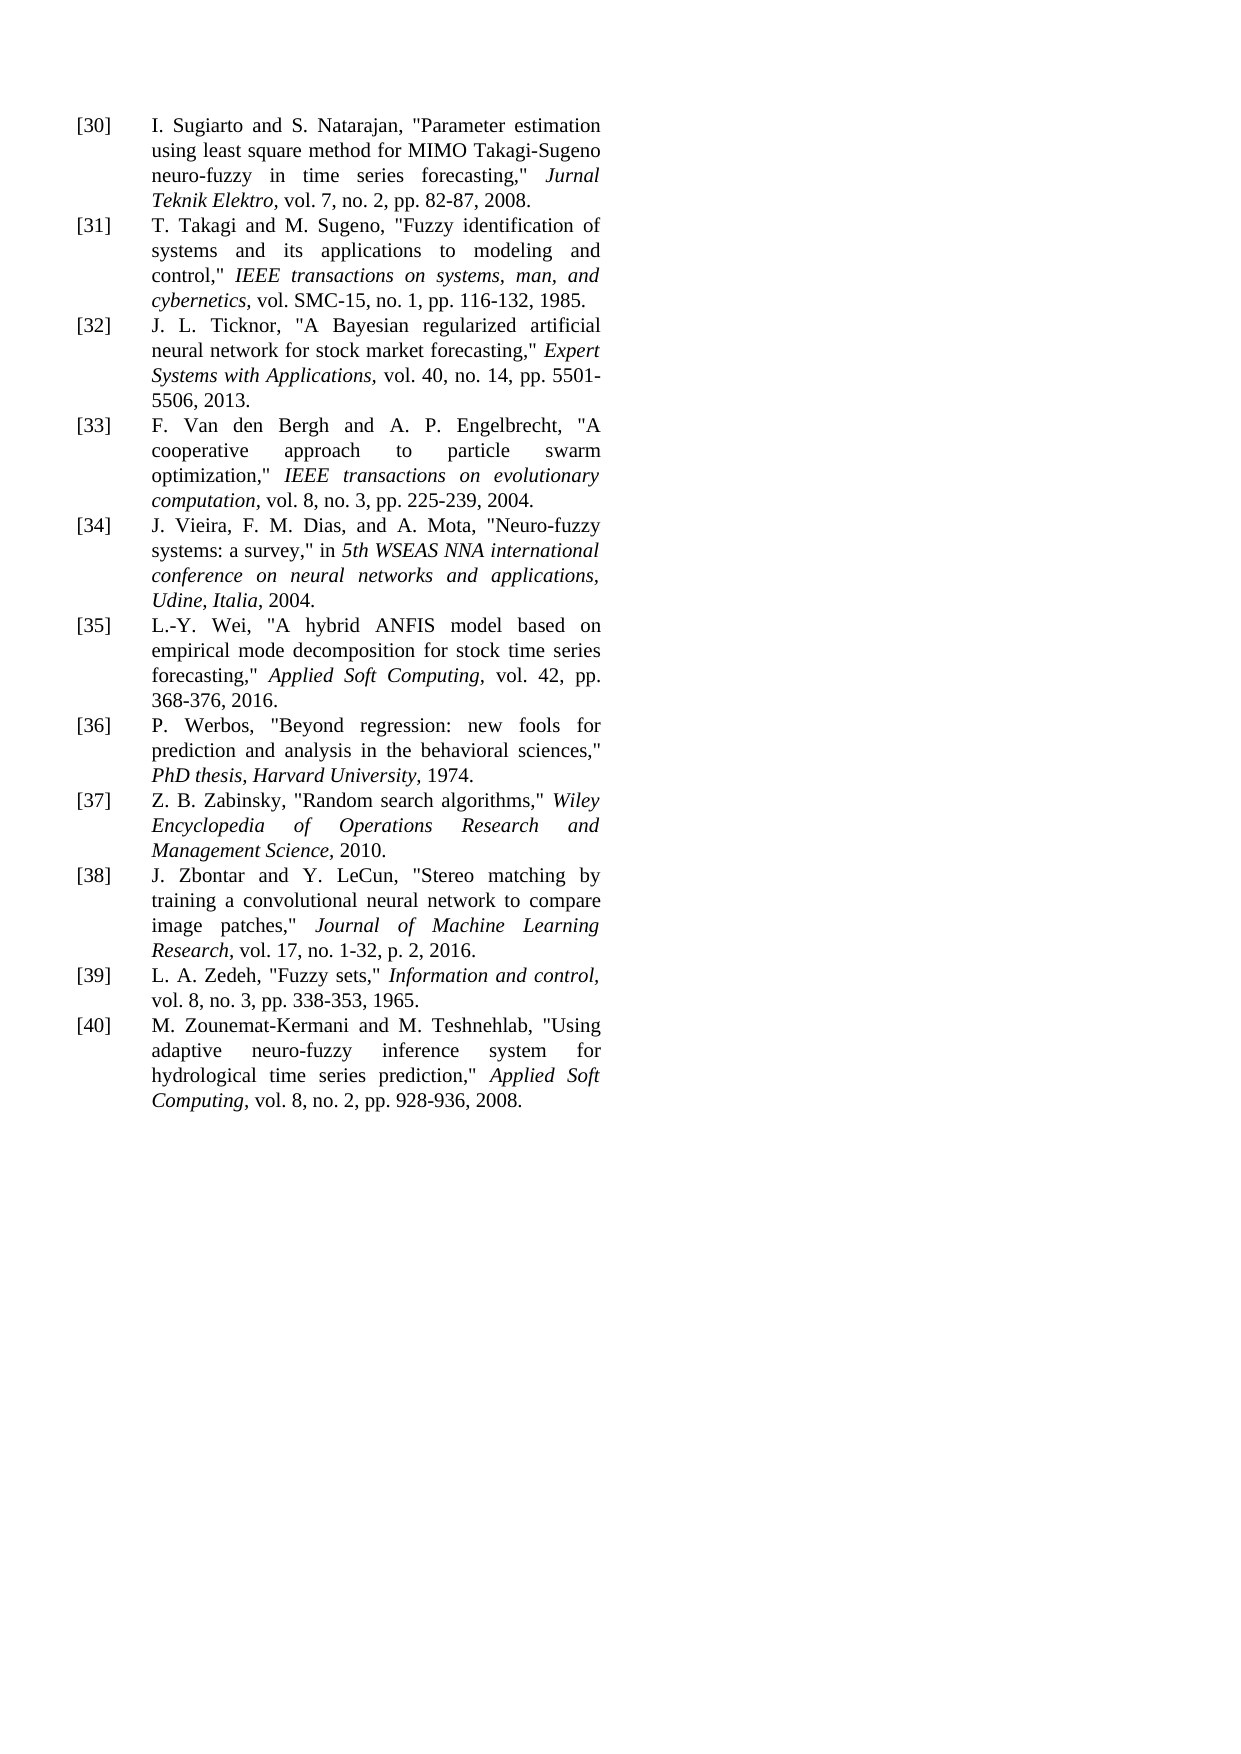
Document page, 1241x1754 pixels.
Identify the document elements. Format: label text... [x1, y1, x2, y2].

text [33] F. Van den Bergh and A. P. Engelbrecht, "A cooperative approach to particle swarm optimization," IEEE transactions on evolutionary computation, vol. 8, no. 3, pp. 225-239, 2004. [76, 412, 601, 512]
text [35] L.-Y. Wei, "A hybrid ANFIS model based on empirical mode decomposition for stock time series forecasting," Applied Soft Computing, vol. 42, pp. 368-376, 2016. [76, 612, 601, 712]
text [40] M. Zounemat-Kermani and M. Teshnehlab, "Using adaptive neuro-fuzzy inference system for hydrological time series prediction," Applied Soft Computing, vol. 8, no. 2, pp. 928-936, 2008. [76, 1012, 601, 1112]
text [34] J. Vieira, F. M. Dias, and A. Mota, "Neuro-fuzzy systems: a survey," in 5th WSEAS NNA international conference on neural networks and applications, Udine, Italia, 2004. [76, 512, 601, 612]
text [32] J. L. Ticknor, "A Bayesian regularized artificial neural network for stock market forecasting," Expert Systems with Applications, vol. 40, no. 14, pp. 5501-5506, 2013. [76, 312, 601, 412]
text [39] L. A. Zedeh, "Fuzzy sets," Information and control, vol. 8, no. 3, pp. 338-353, 1965. [76, 962, 601, 1012]
text [37] Z. B. Zabinsky, "Random search algorithms," Wiley Encyclopedia of Operations Research and Management Science, 2010. [76, 787, 601, 862]
text [36] P. Werbos, "Beyond regression: new fools for prediction and analysis in the behavioral sciences," PhD thesis, Harvard University, 1974. [76, 712, 601, 787]
text [38] J. Zbontar and Y. LeCun, "Stereo matching by training a convolutional neural network to compare image patches," Journal of Machine Learning Research, vol. 17, no. 1-32, p. 2, 2016. [76, 862, 601, 962]
text [30] I. Sugiarto and S. Natarajan, "Parameter estimation using least square method for MIMO Takagi-Sugeno neuro-fuzzy in time series forecasting," Jurnal Teknik Elektro, vol. 7, no. 2, pp. 82-87, 2008. [76, 112, 601, 212]
text [31] T. Takagi and M. Sugeno, "Fuzzy identification of systems and its applications to modeling and control," IEEE transactions on systems, man, and cybernetics, vol. SMC-15, no. 1, pp. 116-132, 1985. [76, 212, 601, 312]
